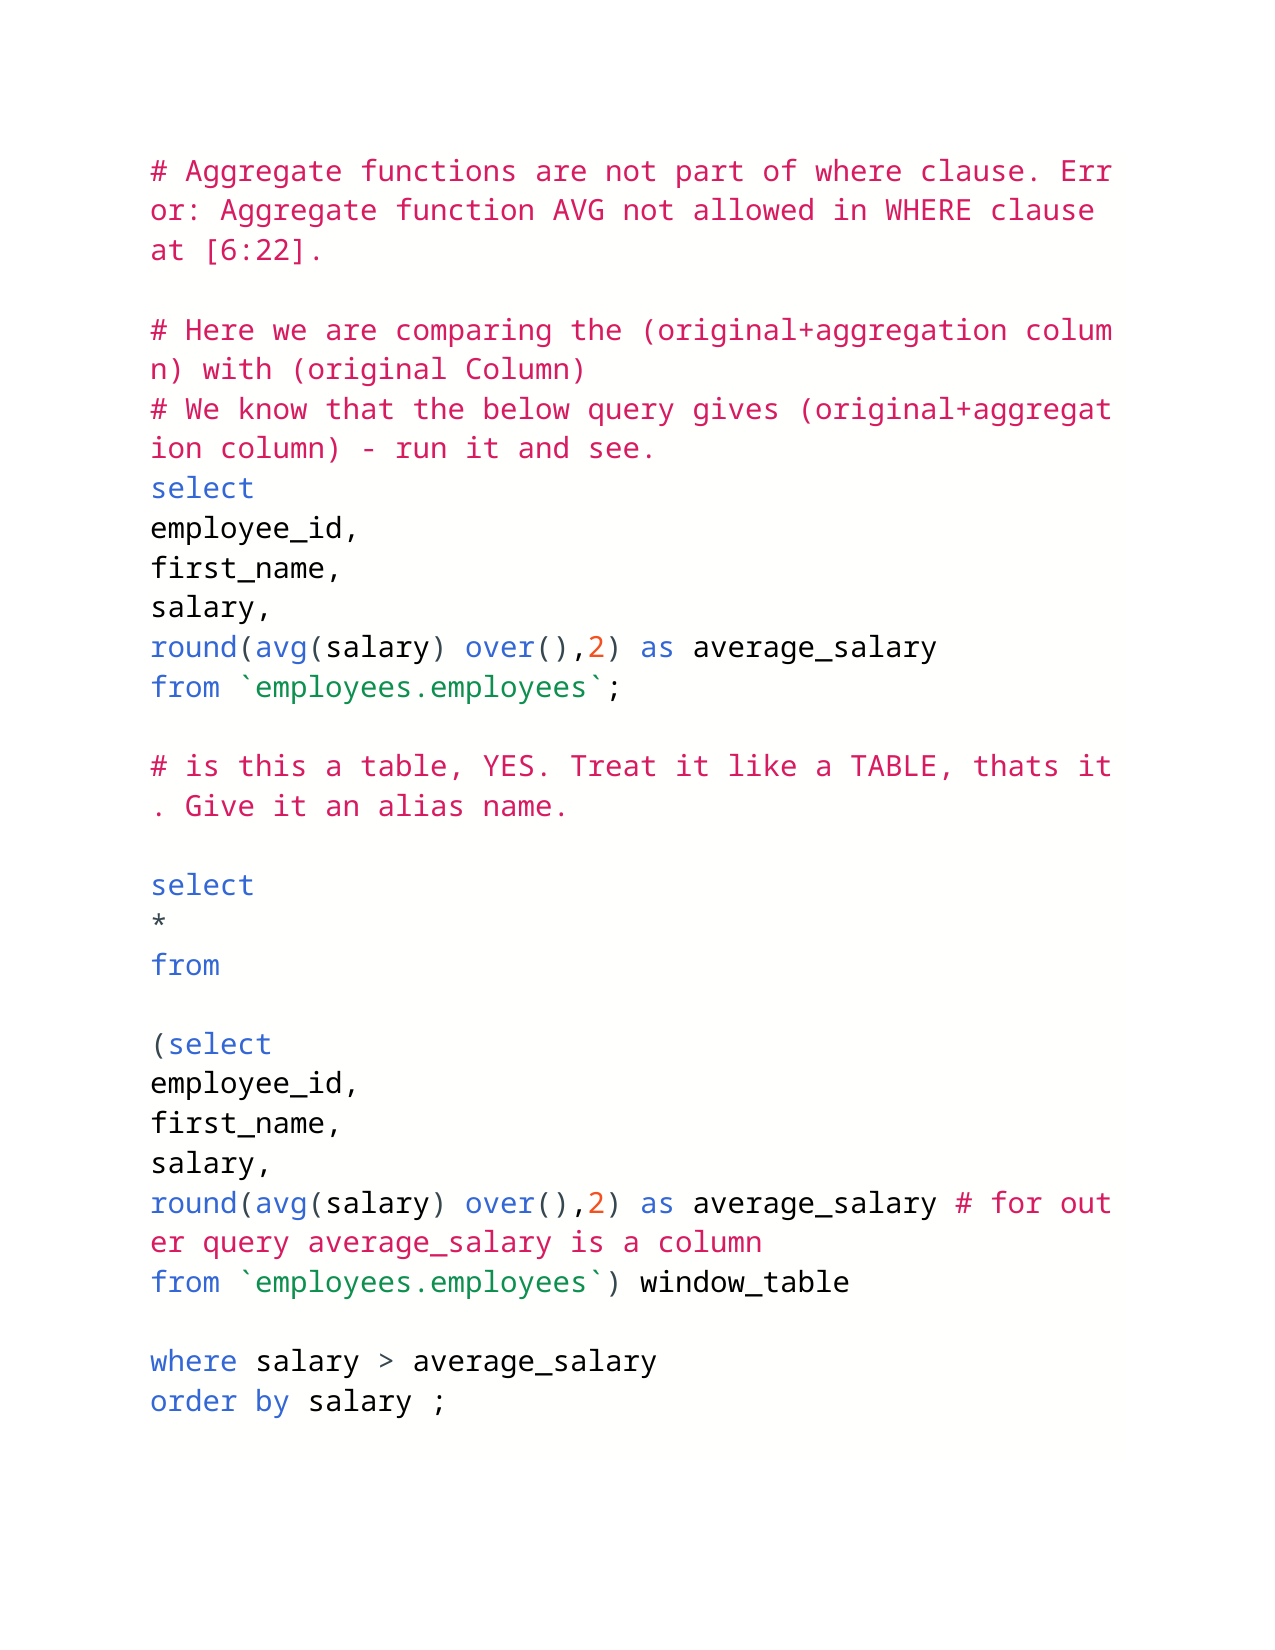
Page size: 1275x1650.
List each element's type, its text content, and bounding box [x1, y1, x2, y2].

text employee_id, [150, 1063, 1125, 1102]
text # We know that the below query gives (original+aggregation column) - run it and see. [150, 388, 1125, 467]
text employee_id, [150, 507, 1125, 547]
text # Aggregate functions are not part of where clause. Error: Aggregate function AVG not allowed in WHERE clause at [6:22]. [150, 150, 1125, 269]
text salary, [150, 1142, 1125, 1182]
text salary, [150, 587, 1125, 626]
text from `employees.employees`; [150, 666, 1125, 706]
text from `employees.employees`) window_table [150, 1261, 1125, 1301]
text # Here we are comparing the (original+aggregation column) with (original Column) [150, 309, 1125, 388]
text first_name, [150, 1102, 1125, 1142]
text * [150, 904, 1125, 944]
text round(avg(salary) over(),2) as average_salary # for outer query average_salary is a column [150, 1182, 1125, 1261]
text where salary > average_salary [150, 1341, 1125, 1380]
text # is this a table, YES. Treat it like a TABLE, thats it. Give it an alias name. [150, 745, 1125, 825]
text first_name, [150, 547, 1125, 587]
text from [150, 944, 1125, 983]
text order by salary ; [150, 1380, 1125, 1420]
text select [150, 864, 1125, 904]
text round(avg(salary) over(),2) as average_salary [150, 626, 1125, 666]
text (select [150, 1023, 1125, 1063]
text select [150, 467, 1125, 507]
